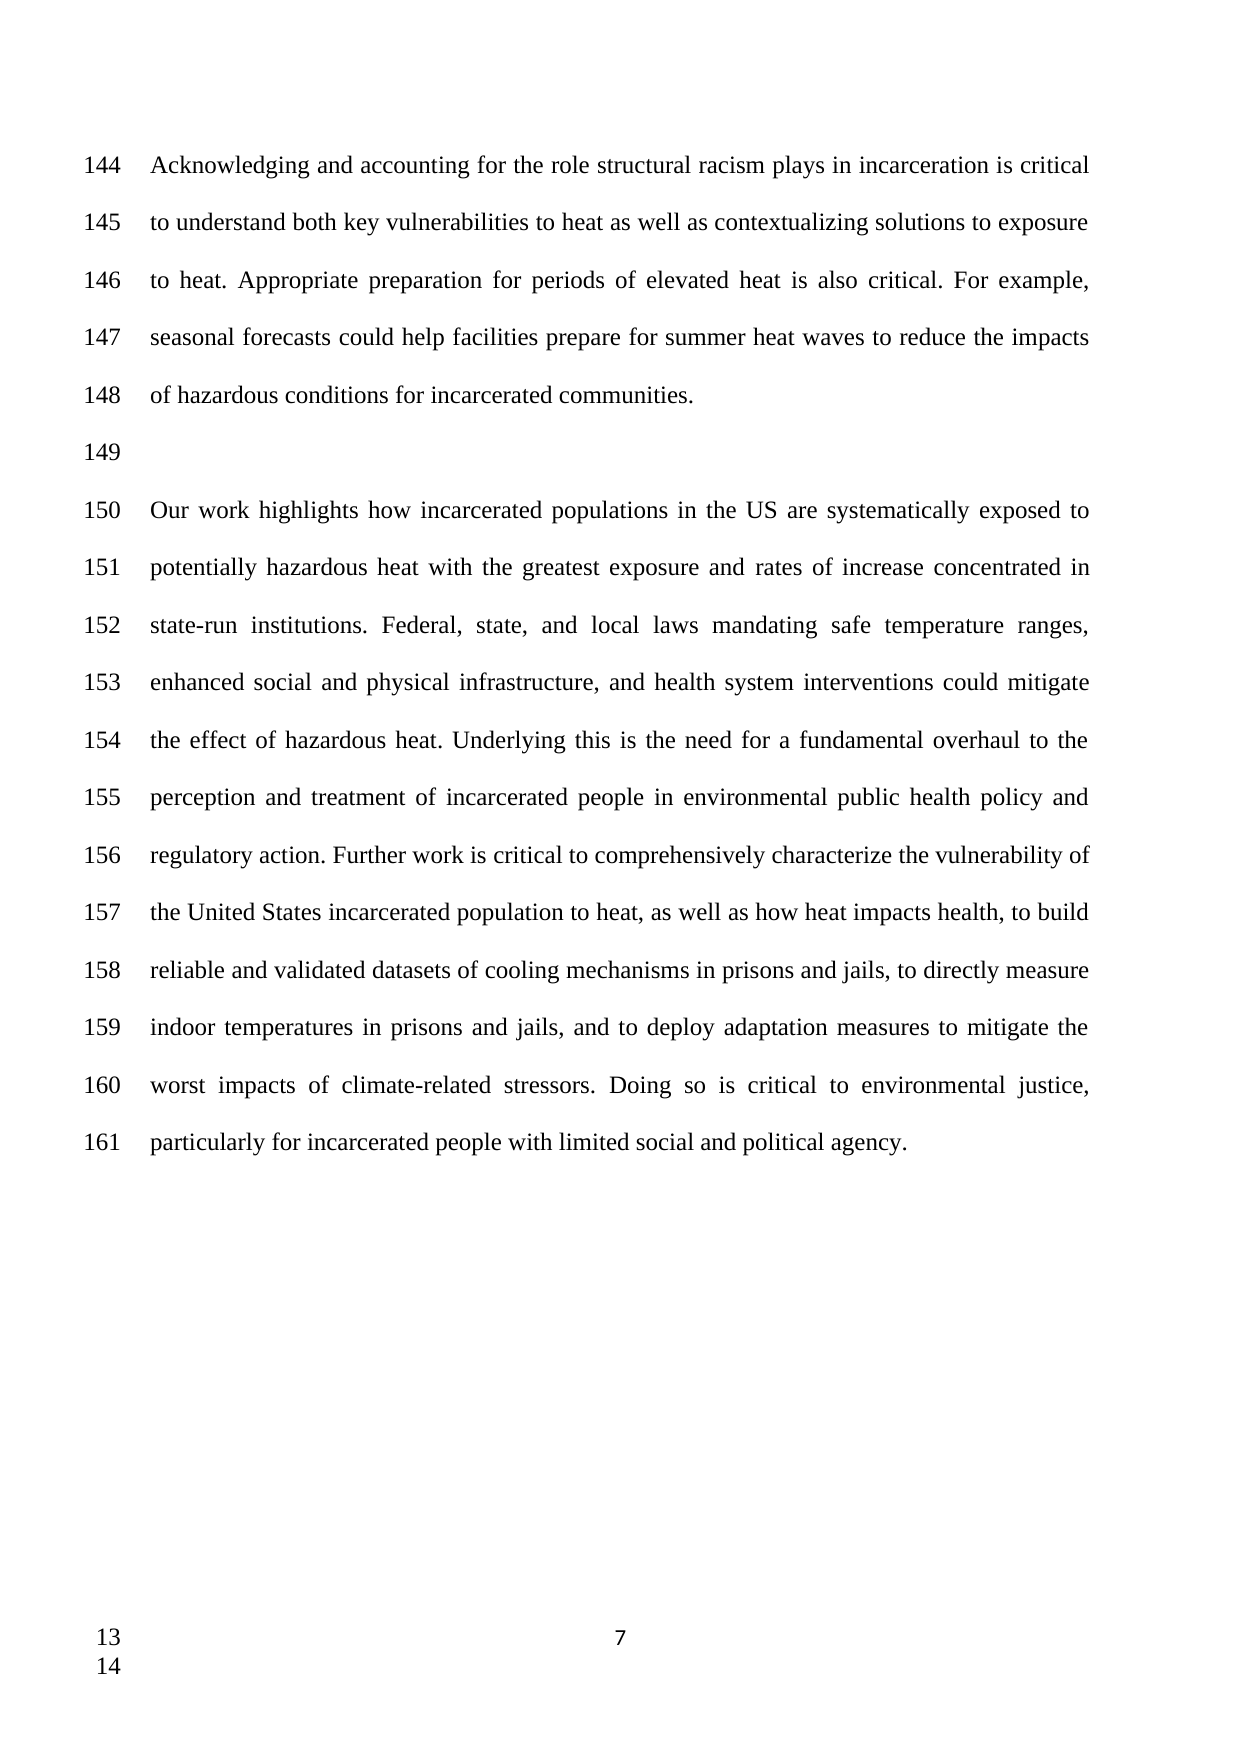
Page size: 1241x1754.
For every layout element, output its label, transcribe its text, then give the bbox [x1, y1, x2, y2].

text Our work highlights how incarcerated populations in the US are systematically exposed to potentially hazardous heat with the greatest exposure and rates of increase concentrated in state-run institutions. Federal, state, and local laws mandating safe temperature ranges, enhanced social and physical infrastructure, and health system interventions could mitigate the effect of hazardous heat. Underlying this is the need for a fundamental overhaul to the perception and treatment of incarcerated people in environmental public health policy and regulatory action. Further work is critical to comprehensively characterize the vulnerability of the United States incarcerated population to heat, as well as how heat impacts health, to build reliable and validated datasets of cooling mechanisms in prisons and jails, to directly measure indoor temperatures in prisons and jails, and to deploy adaptation measures to mitigate the worst impacts of climate-related stressors. Doing so is critical to environmental justice, particularly for incarcerated people with limited social and political agency. [150, 495, 1090, 1156]
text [150, 150, 1090, 409]
